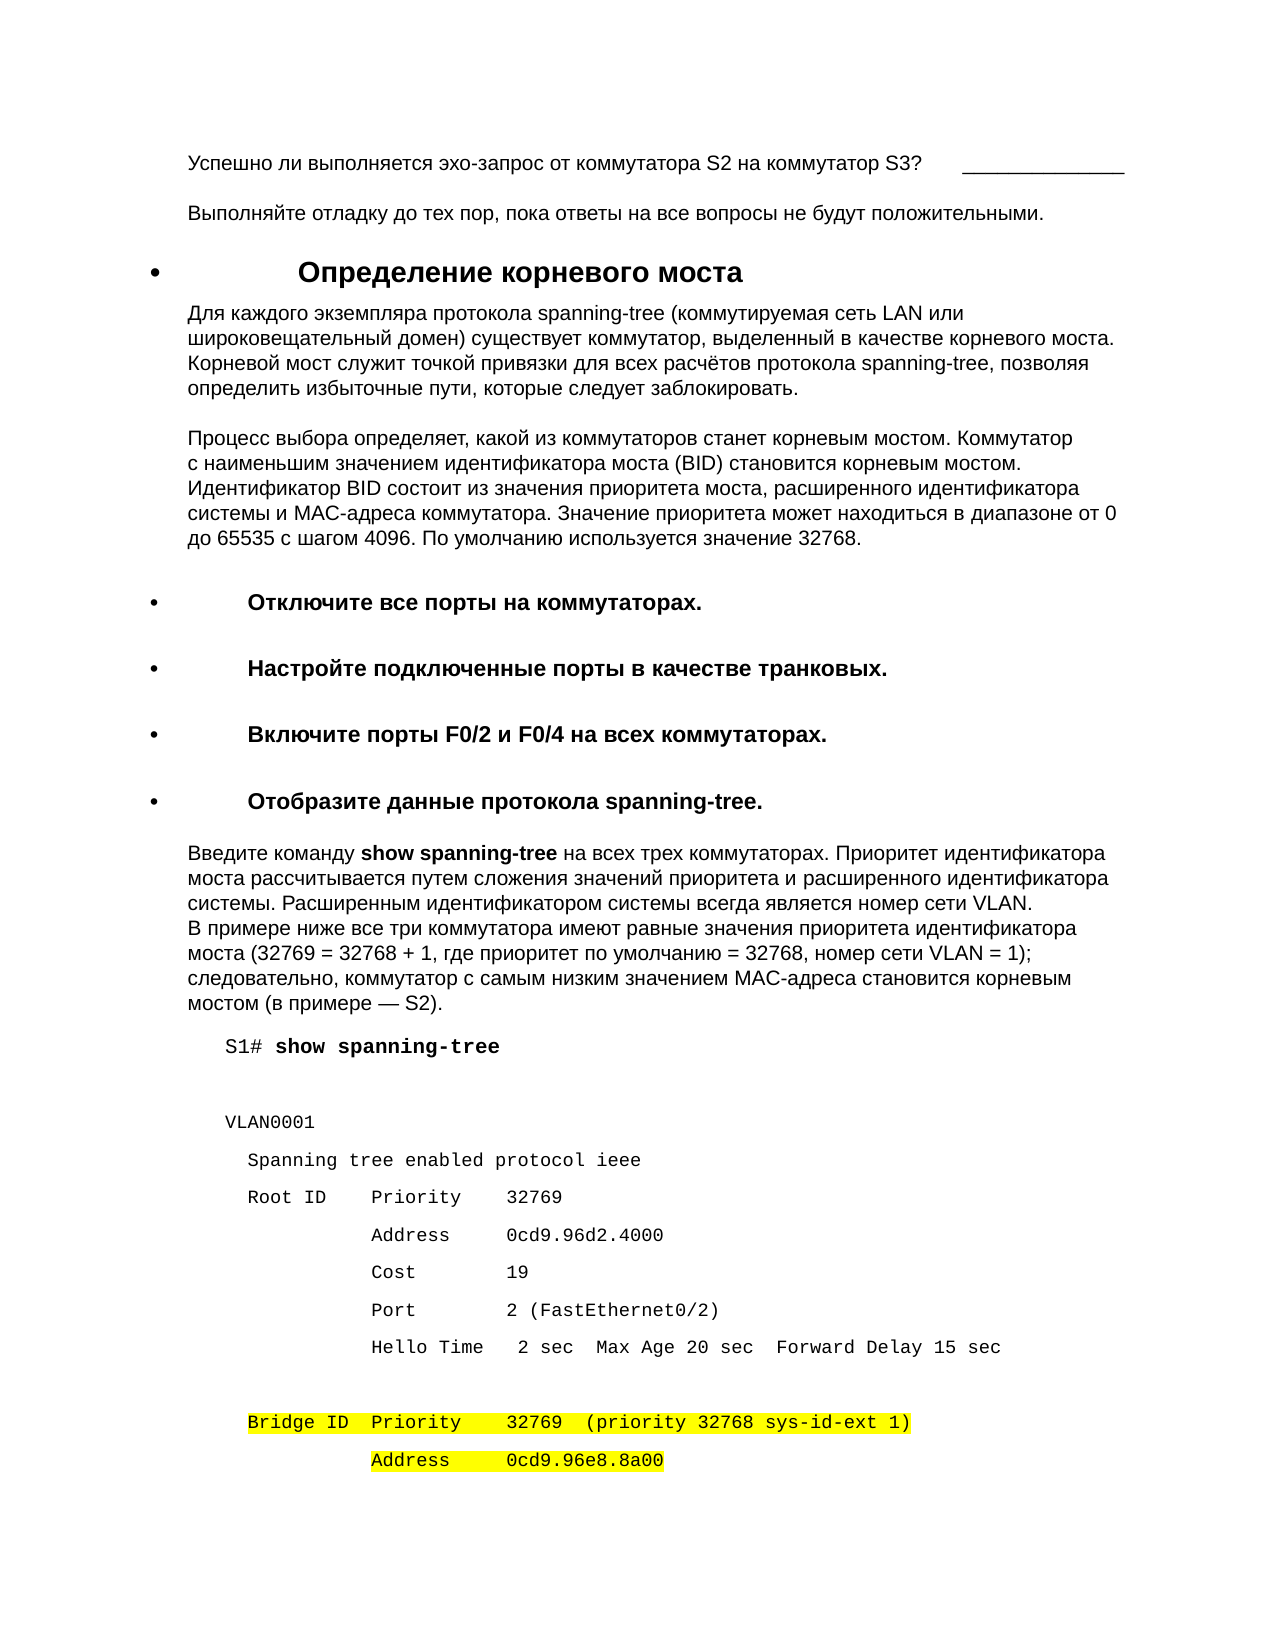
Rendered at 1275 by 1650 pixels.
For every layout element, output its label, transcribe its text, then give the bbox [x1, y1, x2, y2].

list Настройте подключенные порты в качестве транковых. [150, 654, 1125, 682]
list Отключите все порты на коммутаторах. [150, 587, 1125, 616]
text Port 2 (FastEthernet0/2) [225, 1296, 1125, 1321]
text Для каждого экземпляра протокола spanning-tree (коммутируемая сеть LAN или широковещательный домен) существует коммутатор, выделенный в качестве корневого моста. Корневой мост служит точкой привязки для всех расчётов протокола spanning-tree, позволяя определить избыточные пути, которые следует заблокировать. [187, 300, 1125, 400]
text Успешно ли выполняется эхо-запрос от коммутатора S2 на коммутатор S3? ______________ [187, 150, 1125, 175]
list Определение корневого моста [150, 262, 1125, 287]
text S1# show spanning-tree [225, 1034, 1125, 1059]
text Выполняйте отладку до тех пор, пока ответы на все вопросы не будут положительными. [187, 200, 1125, 225]
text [225, 1334, 1125, 1359]
text VLAN0001 [225, 1109, 1125, 1134]
text Введите команду show spanning-tree на всех трех коммутаторах. Приоритет идентификатора моста рассчитывается путем сложения значений приоритета и расширенного идентификатора системы. Расширенным идентификатором системы всегда является номер сети VLAN. В примере ниже все три коммутатора имеют равные значения приоритета идентификатора моста (32769 = 32768 + 1, где приоритет по умолчанию = 32768, номер сети VLAN = 1); следовательно, коммутатор с самым низким значением MAC-адреса становится корневым мостом (в примере — S2). [187, 840, 1125, 1015]
list Включите порты F0/2 и F0/4 на всех коммутаторах. [150, 720, 1125, 749]
text Root ID Priority 32769 [225, 1184, 1125, 1209]
text Процесс выбора определяет, какой из коммутаторов станет корневым мостом. Коммутатор с наименьшим значением идентификатора моста (BID) становится корневым мостом. Идентификатор BID состоит из значения приоритета моста, расширенного идентификатора системы и MAC-адреса коммутатора. Значение приоритета может находиться в диапазоне от 0 до 65535 с шагом 4096. По умолчанию используется значение 32768. [187, 425, 1125, 550]
text Cost 19 [225, 1259, 1125, 1284]
list Отобразите данные протокола spanning-tree. [150, 786, 1125, 815]
text Bridge ID Priority 32769 (priority 32768 sys-id-ext 1) [225, 1409, 1125, 1434]
text Address 0cd9.96e8.8a00 [225, 1446, 1125, 1471]
text Address 0cd9.96d2.4000 [225, 1221, 1125, 1246]
text Spanning tree enabled protocol ieee [225, 1146, 1125, 1171]
